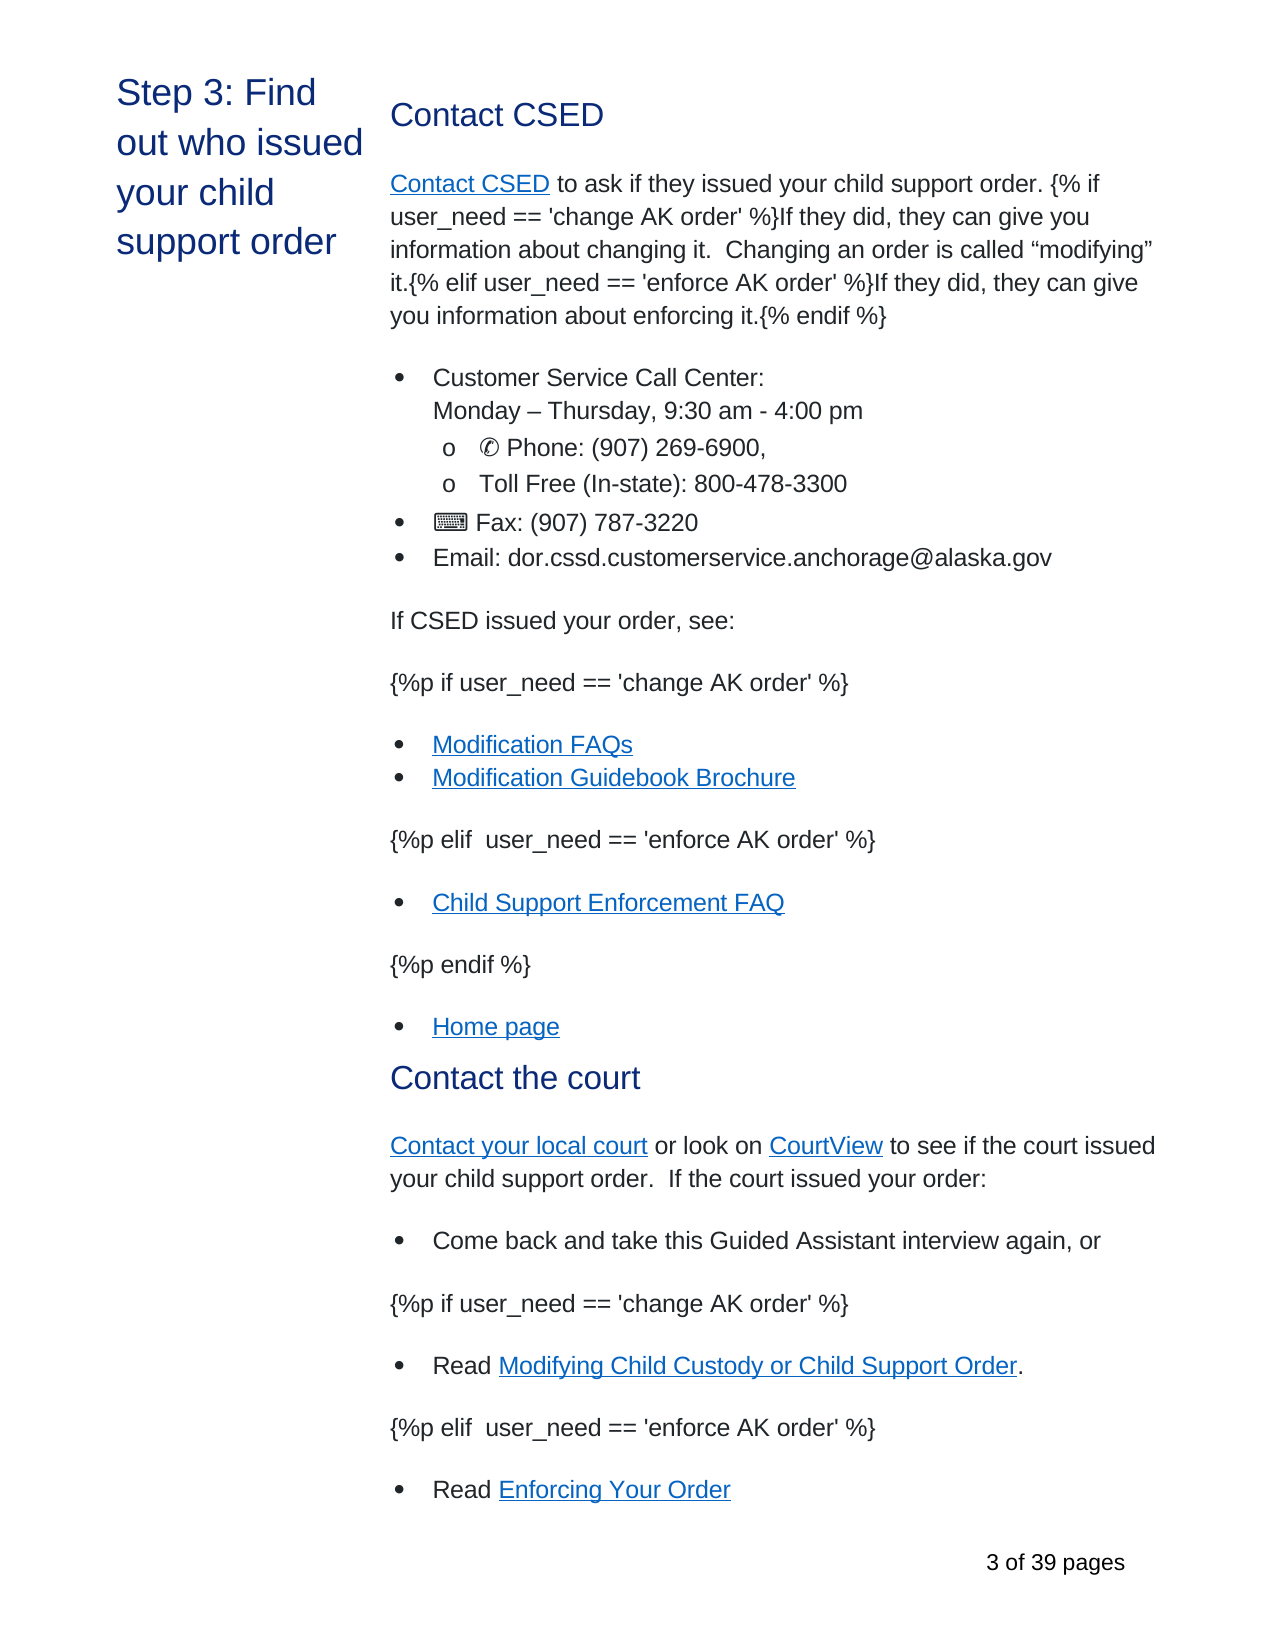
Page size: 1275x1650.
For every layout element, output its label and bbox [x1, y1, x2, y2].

table_cell [104, 26, 378, 1521]
table_cell [378, 26, 1171, 1521]
